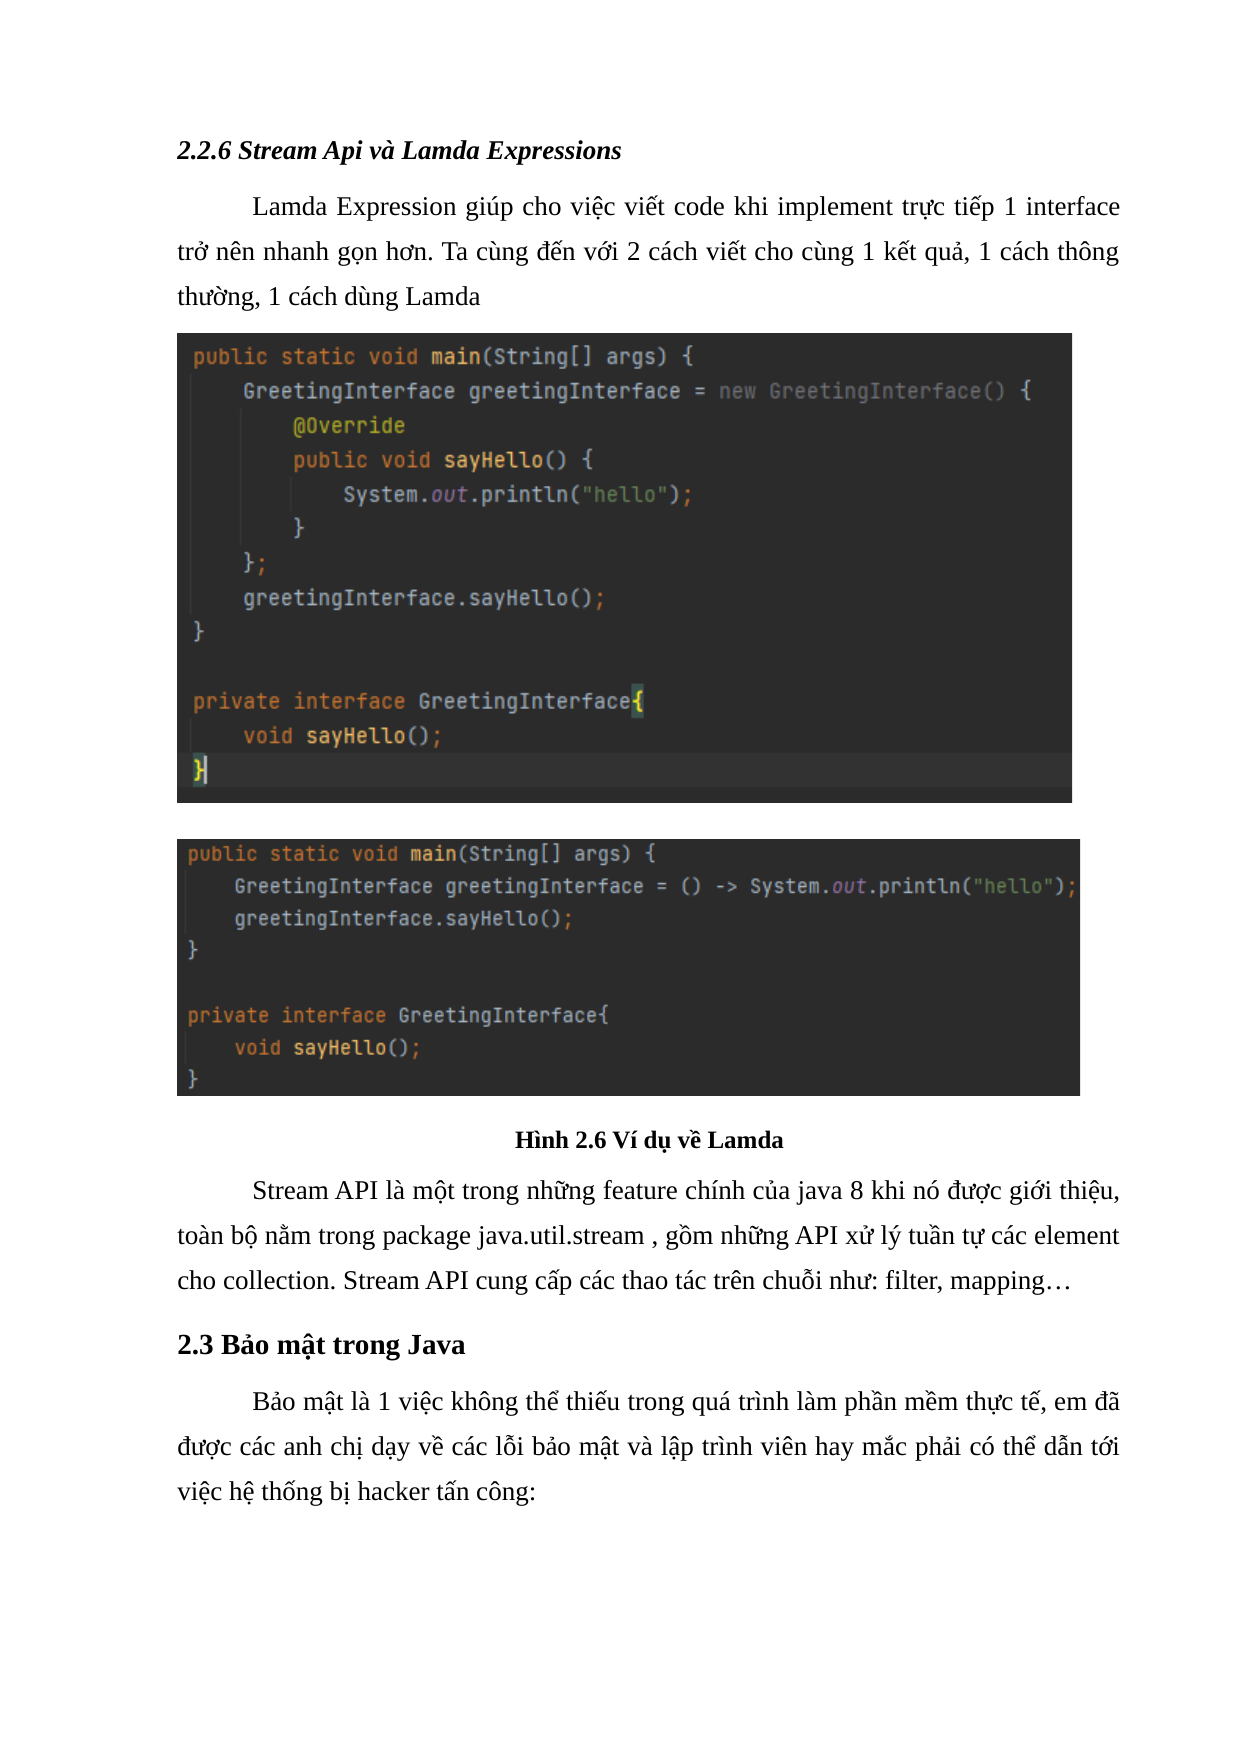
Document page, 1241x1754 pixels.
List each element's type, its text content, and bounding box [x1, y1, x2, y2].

subtitle Stream Api và Lamda Expressions [177, 131, 1122, 169]
text Hình 2.6 Ví dụ về Lamda [177, 1121, 1122, 1158]
text Bảo mật là 1 việc không thể thiếu trong quá trình làm phần mềm thực tế, em đã được các anh chị dạy về các lỗi bảo mật và lập trình viên hay mắc phải có thể dẫn tới việc hệ thống bị hacker tấn công: [177, 1382, 1122, 1509]
subtitle Bảo mật trong Java [177, 1325, 1122, 1363]
text Stream API là một trong những feature chính của java 8 khi nó được giới thiệu, toàn bộ nằm trong package java.util.stream , gồm những API xử lý tuần tự các element cho collection. Stream API cung cấp các thao tác trên chuỗi như: filter, mapping… [177, 1171, 1122, 1298]
picture [177, 333, 1073, 803]
picture [177, 839, 1080, 1096]
text Lamda Expression giúp cho việc viết code khi implement trực tiếp 1 interface trở nên nhanh gọn hơn. Ta cùng đến với 2 cách viết cho cùng 1 kết quả, 1 cách thông thường, 1 cách dùng Lamda [177, 187, 1122, 315]
